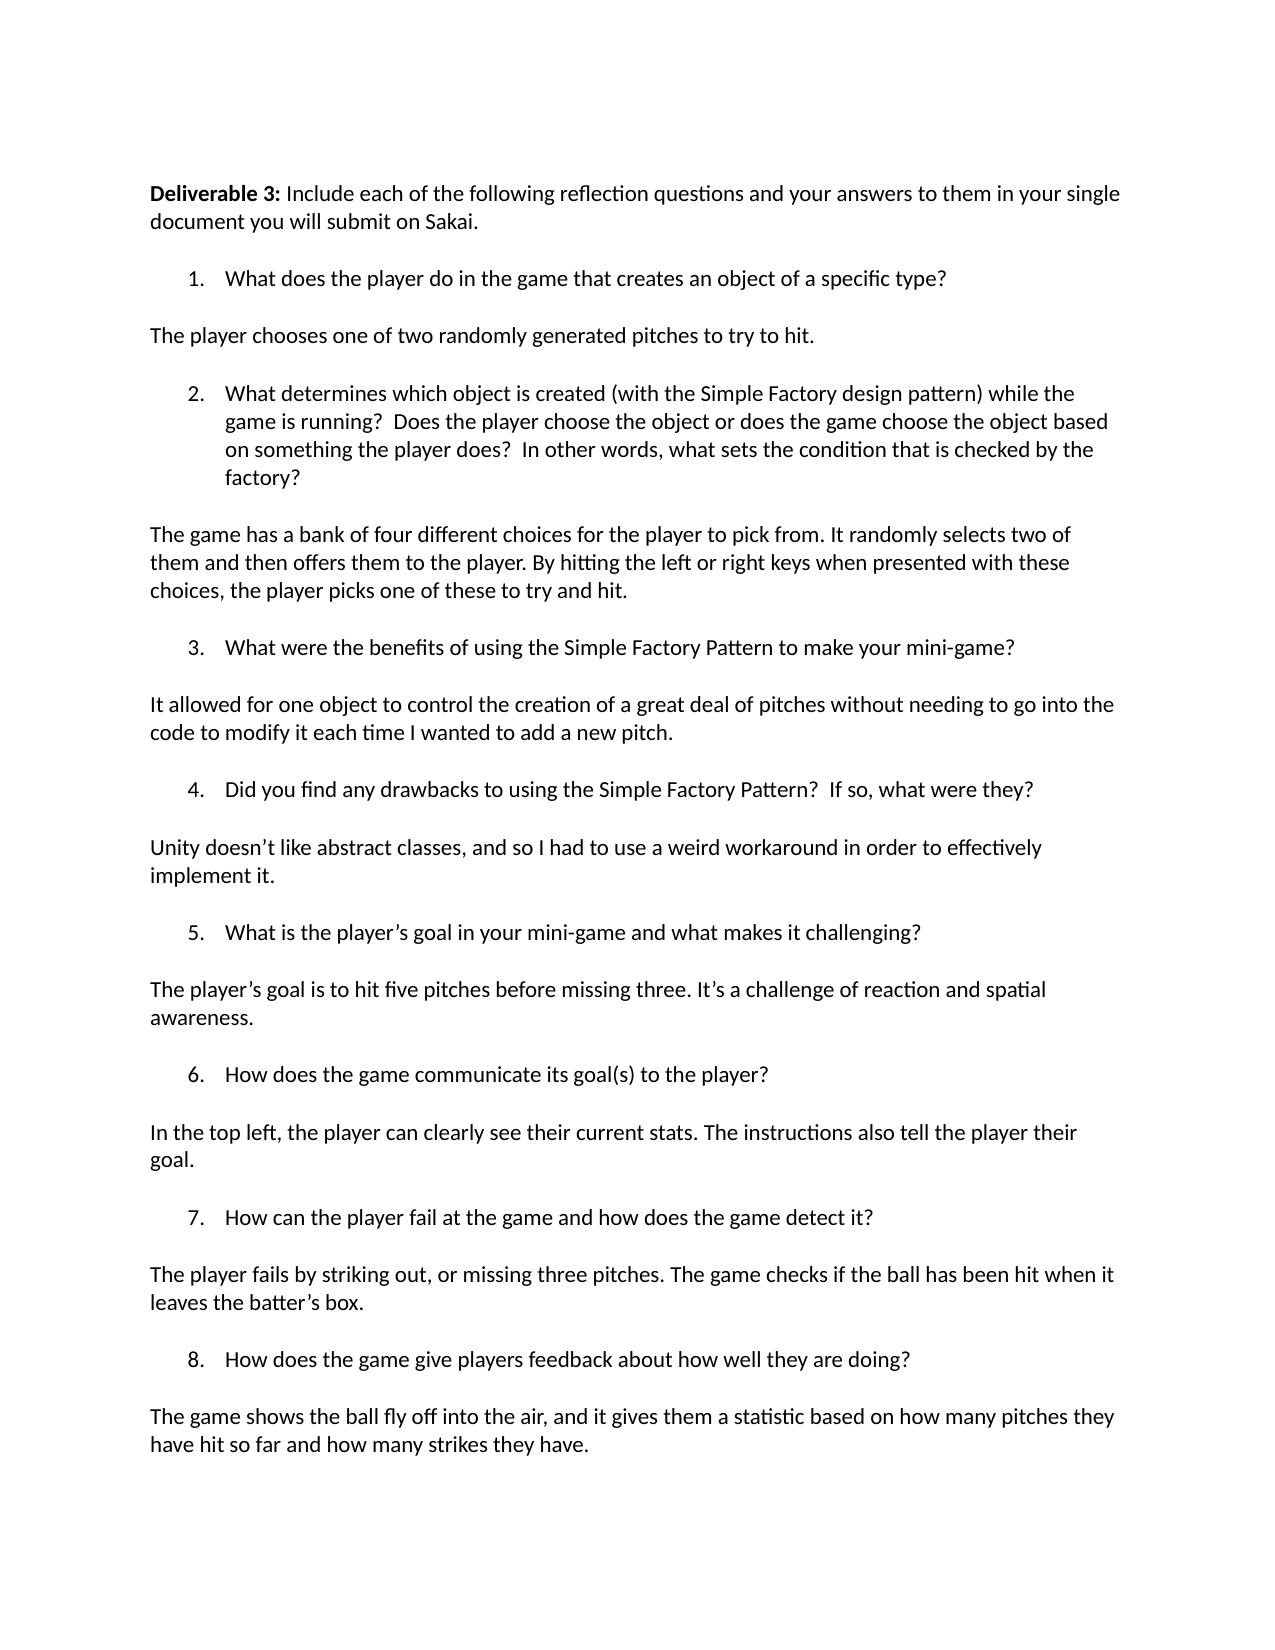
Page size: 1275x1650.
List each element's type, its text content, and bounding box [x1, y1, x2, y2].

list How can the player fail at the game and how does the game detect it? [187, 1203, 1125, 1231]
list What is the player’s goal in your mini-game and what makes it challenging? [187, 918, 1125, 946]
text Deliverable 3: Include each of the following reflection questions and your answers to them in your single document you will submit on Sakai. [150, 179, 1125, 235]
text The player’s goal is to hit five pitches before missing three. It’s a challenge of reaction and spatial awareness. [150, 975, 1125, 1031]
text It allowed for one object to control the creation of a great deal of pitches without needing to go into the code to modify it each time I wanted to add a new pitch. [150, 690, 1125, 746]
list Did you find any drawbacks to using the Simple Factory Pattern? If so, what were they? [187, 776, 1125, 804]
text The player fails by striking out, or missing three pitches. The game checks if the ball has been hit when it leaves the batter’s box. [150, 1260, 1125, 1316]
text The game shows the ball fly off into the air, and it gives them a statistic based on how many pitches they have hit so far and how many strikes they have. [150, 1402, 1125, 1458]
list What does the player do in the game that creates an object of a specific type? [187, 264, 1125, 292]
text The game has a bank of four different choices for the player to pick from. It randomly selects two of them and then offers them to the player. By hitting the left or right keys when presented with these choices, the player picks one of these to try and hit. [150, 520, 1125, 604]
text The player chooses one of two randomly generated pitches to try to hit. [150, 322, 1125, 349]
text Unity doesn’t like abstract classes, and so I had to use a weird workaround in order to effectively implement it. [150, 833, 1125, 889]
text In the top left, the player can clearly see their current stats. The instructions also tell the player their goal. [150, 1118, 1125, 1174]
list How does the game communicate its goal(s) to the player? [187, 1060, 1125, 1088]
list What determines which object is created (with the Simple Factory design pattern) while the game is running? Does the player choose the object or does the game choose the object based on something the player does? In other words, what sets the condition that is checked by the factory? [187, 379, 1125, 491]
list How does the game give players feedback about how well they are doing? [187, 1345, 1125, 1373]
list What were the benefits of using the Simple Factory Pattern to make your mini-game? [187, 633, 1125, 661]
